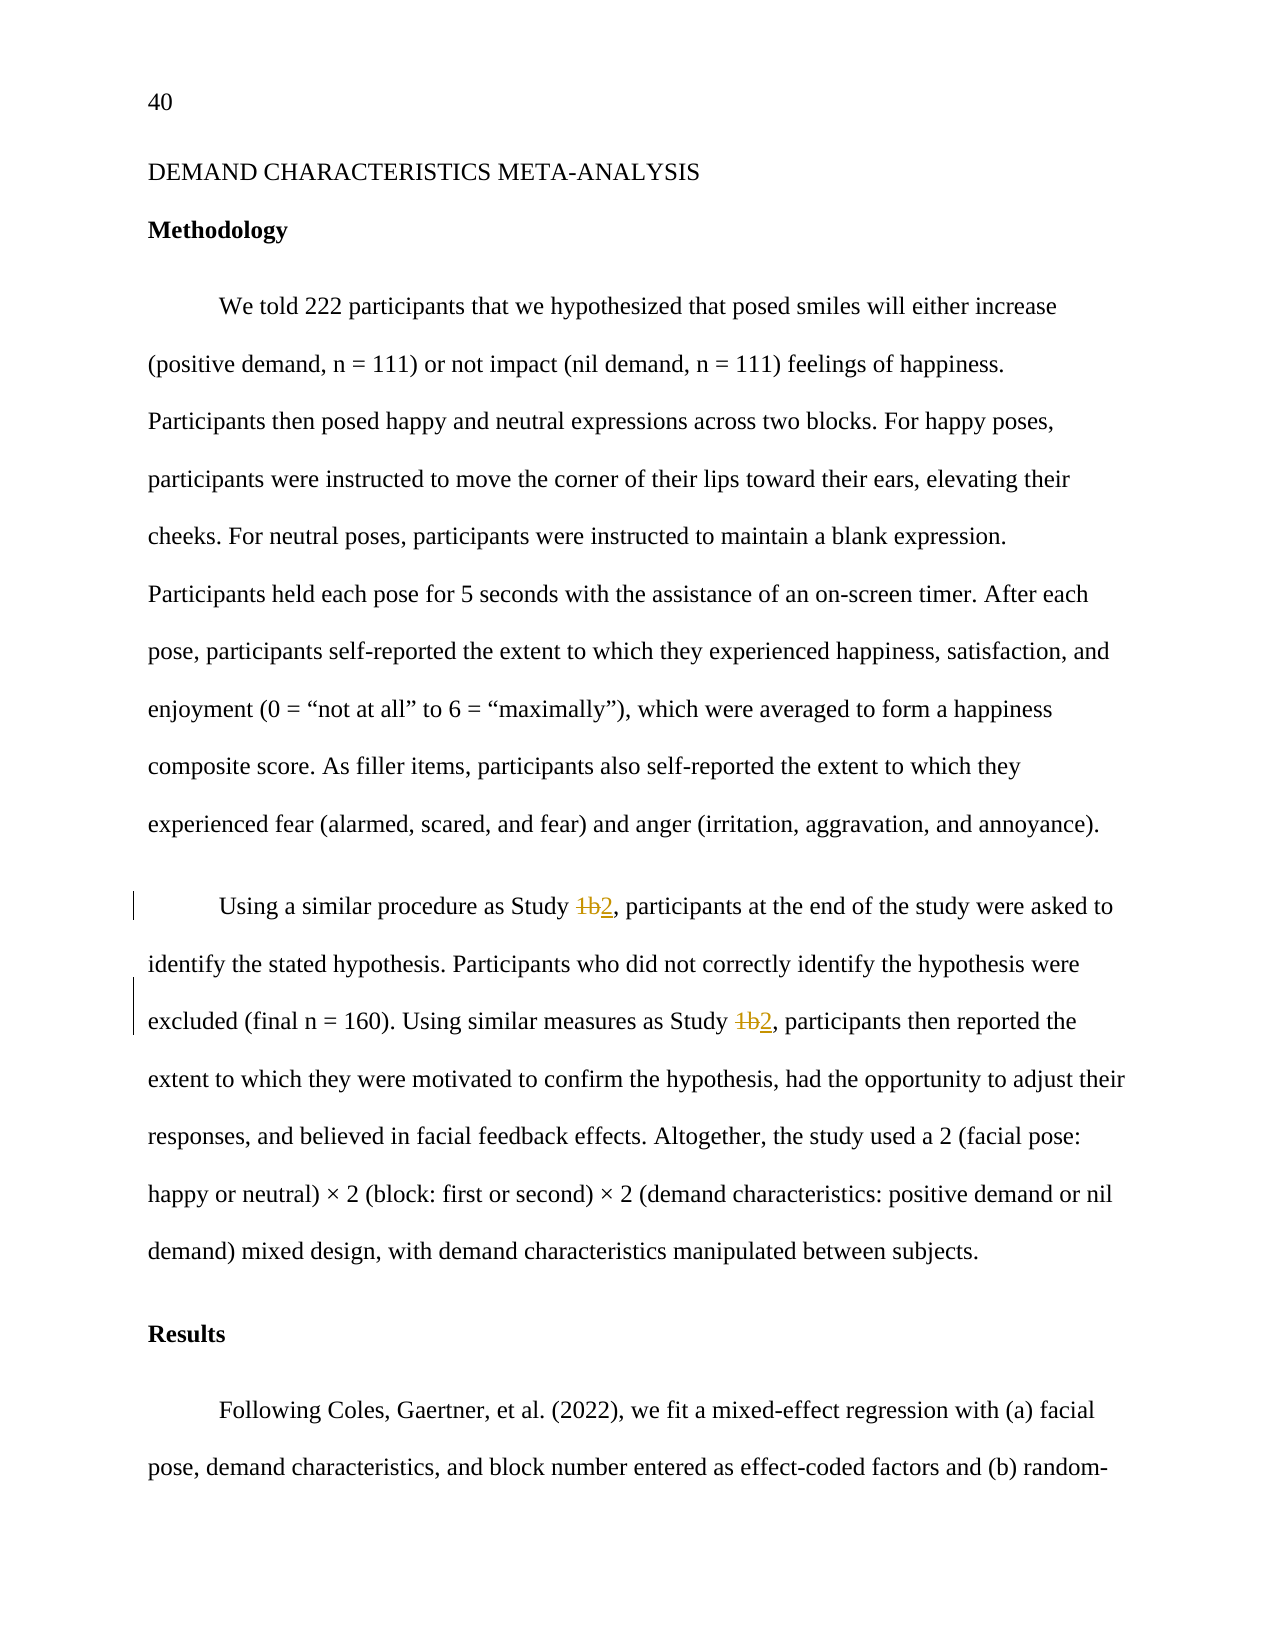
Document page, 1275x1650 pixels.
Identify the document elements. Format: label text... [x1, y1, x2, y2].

text We told 222 participants that we hypothesized that posed smiles will either increase (positive demand, n = 111) or not impact (nil demand, n = 111) feelings of happiness. Participants then posed happy and neutral expressions across two blocks. For happy poses, participants were instructed to move the corner of their lips toward their ears, elevating their cheeks. For neutral poses, participants were instructed to maintain a blank expression. Participants held each pose for 5 seconds with the assistance of an on-screen timer. After each pose, participants self-reported the extent to which they experienced happiness, satisfaction, and enjoyment (0 = “not at all” to 6 = “maximally”), which were averaged to form a happiness composite score. As filler items, participants also self-reported the extent to which they experienced fear (alarmed, scared, and fear) and anger (irritation, aggravation, and annoyance). [148, 291, 1127, 837]
subtitle Results [148, 1319, 1127, 1347]
subtitle Methodology [148, 215, 1127, 244]
text Using a similar procedure as Study , participants at the end of the study were asked to identify the stated hypothesis. Participants who did not correctly identify the hypothesis were excluded (final n = 160). Using similar measures as Study , participants then reported the extent to which they were motivated to confirm the hypothesis, had the opportunity to adjust their responses, and believed in facial feedback effects. Altogether, the study used a 2 (facial pose: happy or neutral) × 2 (block: first or second) × 2 (demand characteristics: positive demand or nil demand) mixed design, with demand characteristics manipulated between subjects. [148, 891, 1127, 1265]
